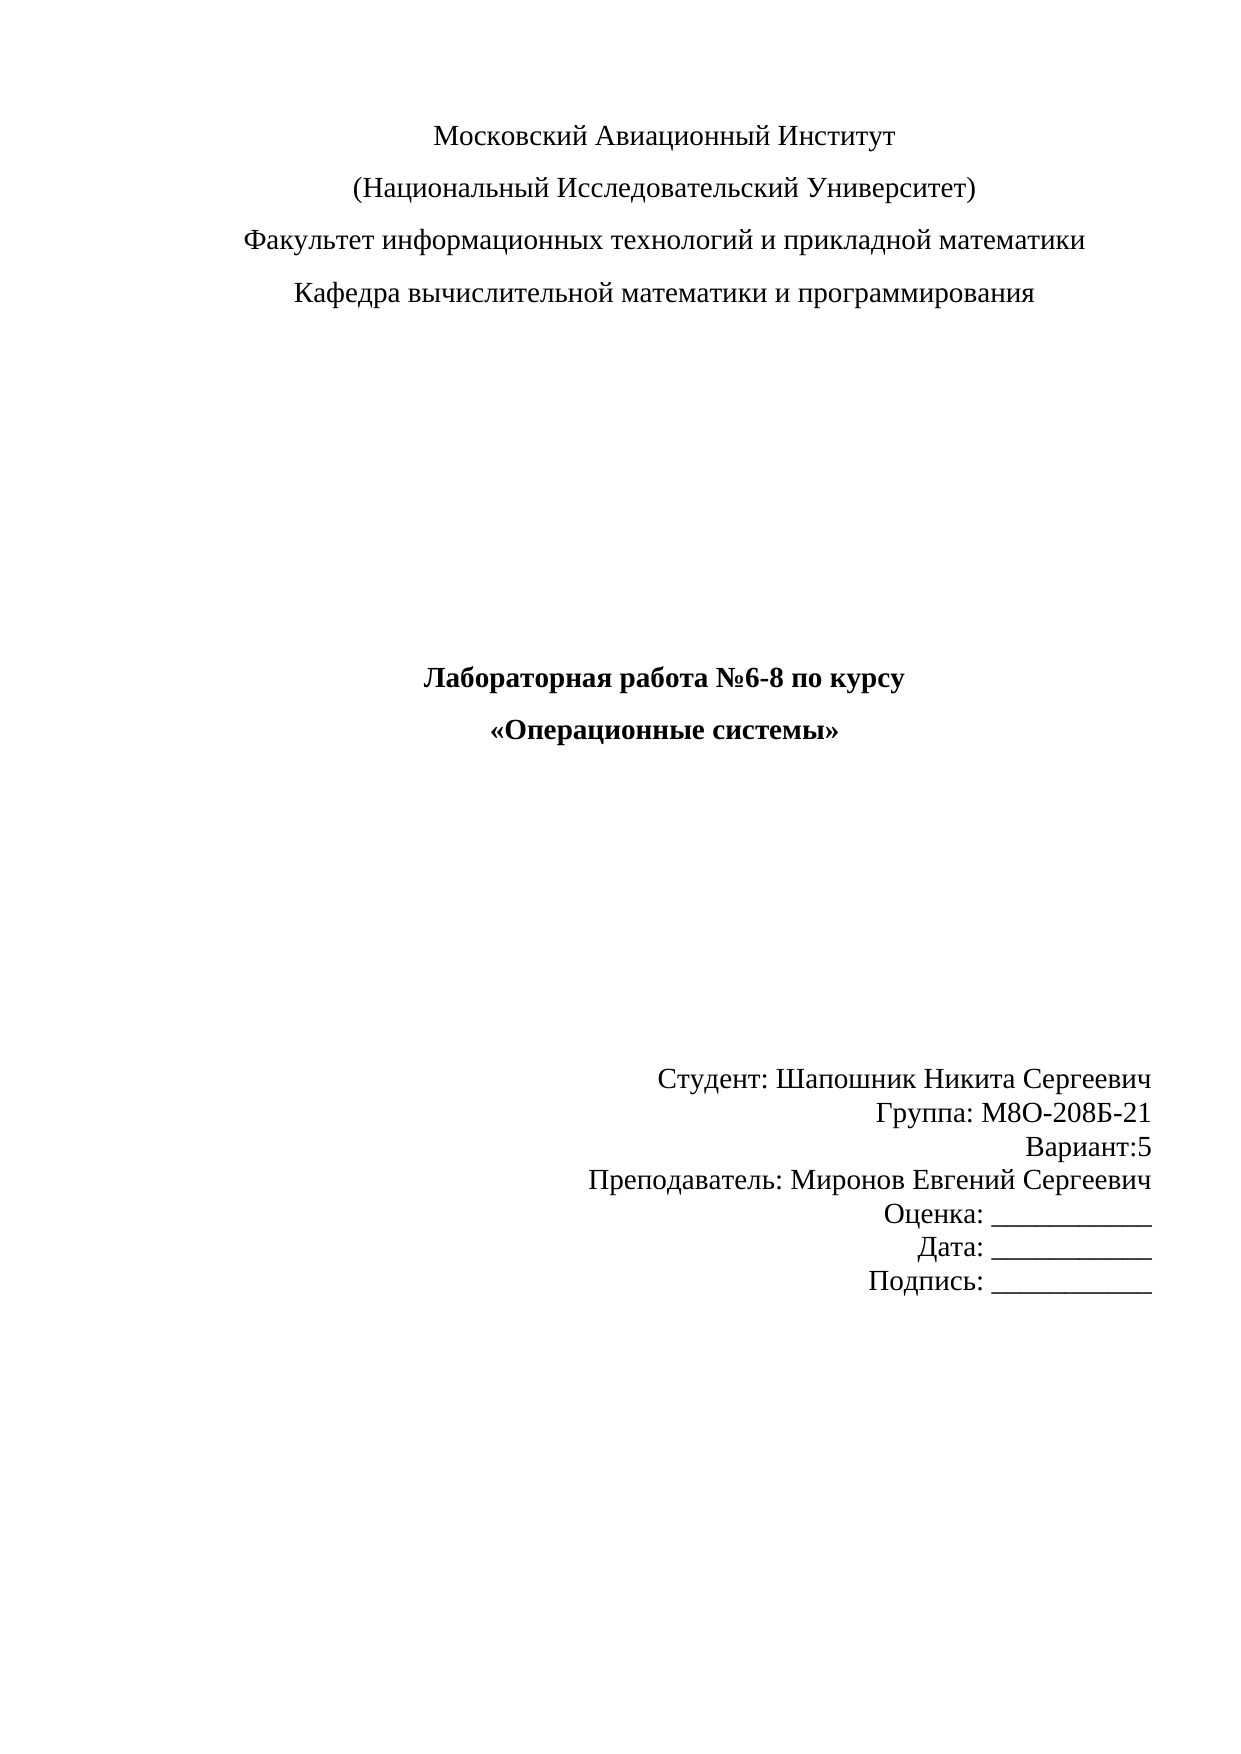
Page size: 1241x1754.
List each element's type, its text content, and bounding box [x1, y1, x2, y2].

text Московский Авиационный Институт [177, 118, 1152, 152]
text Группа: М8О-208Б-21 [767, 1095, 1152, 1129]
text Дата: ___________ [177, 1229, 1152, 1263]
text Оценка: ___________ [177, 1196, 1152, 1229]
text Студент: Шапошник Никита Сергеевич [177, 1062, 1152, 1095]
text Подпись: ___________ [177, 1263, 1152, 1296]
text Факультет информационных технологий и прикладной математики [177, 222, 1152, 256]
text «Операционные системы» [177, 712, 1152, 746]
text Преподаватель: Миронов Евгений Сергеевич [177, 1162, 1152, 1196]
text (Национальный Исследовательский Университет) [177, 170, 1152, 204]
text Вариант:5 [767, 1129, 1152, 1162]
text Кафедра вычислительной математики и программирования [177, 275, 1152, 308]
text Лабораторная работа №6-8 по курсу [177, 660, 1152, 694]
